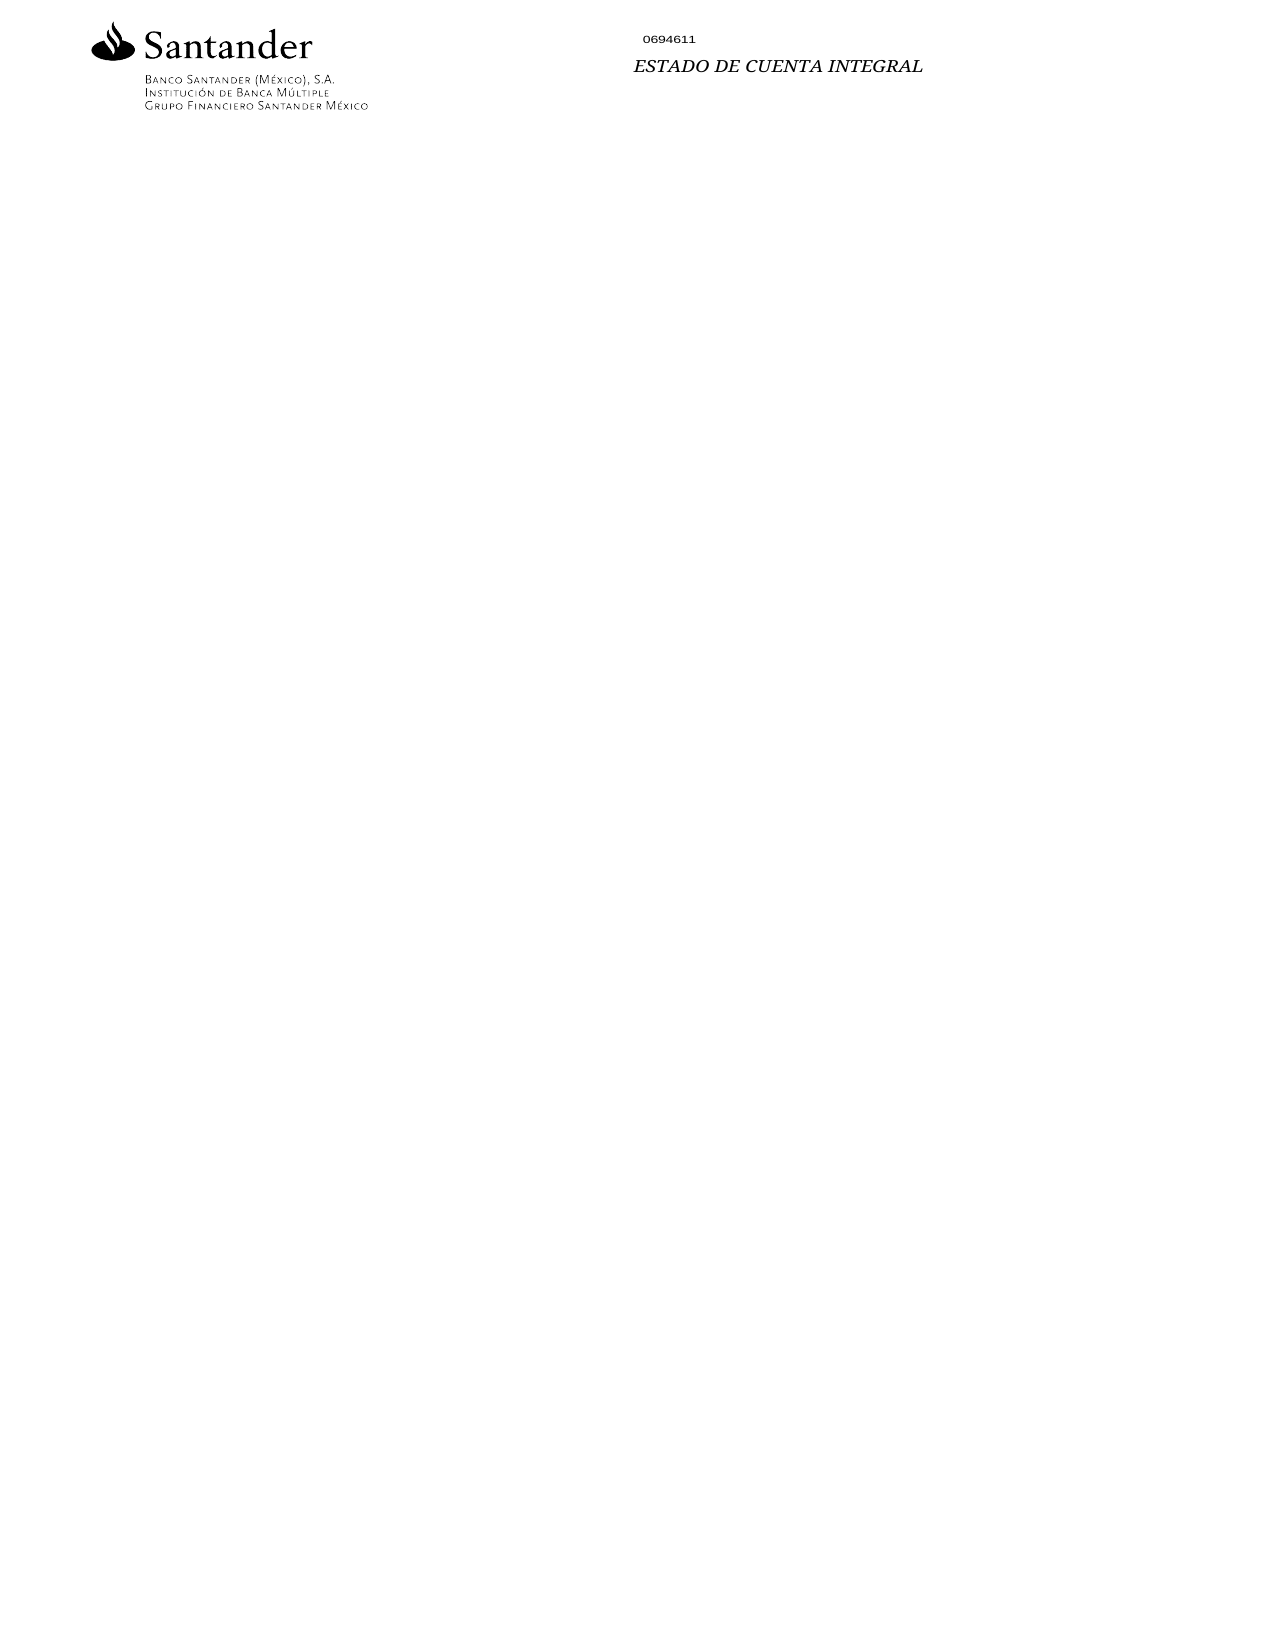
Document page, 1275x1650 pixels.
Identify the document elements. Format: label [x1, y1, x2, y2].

picture [91, 21, 368, 110]
